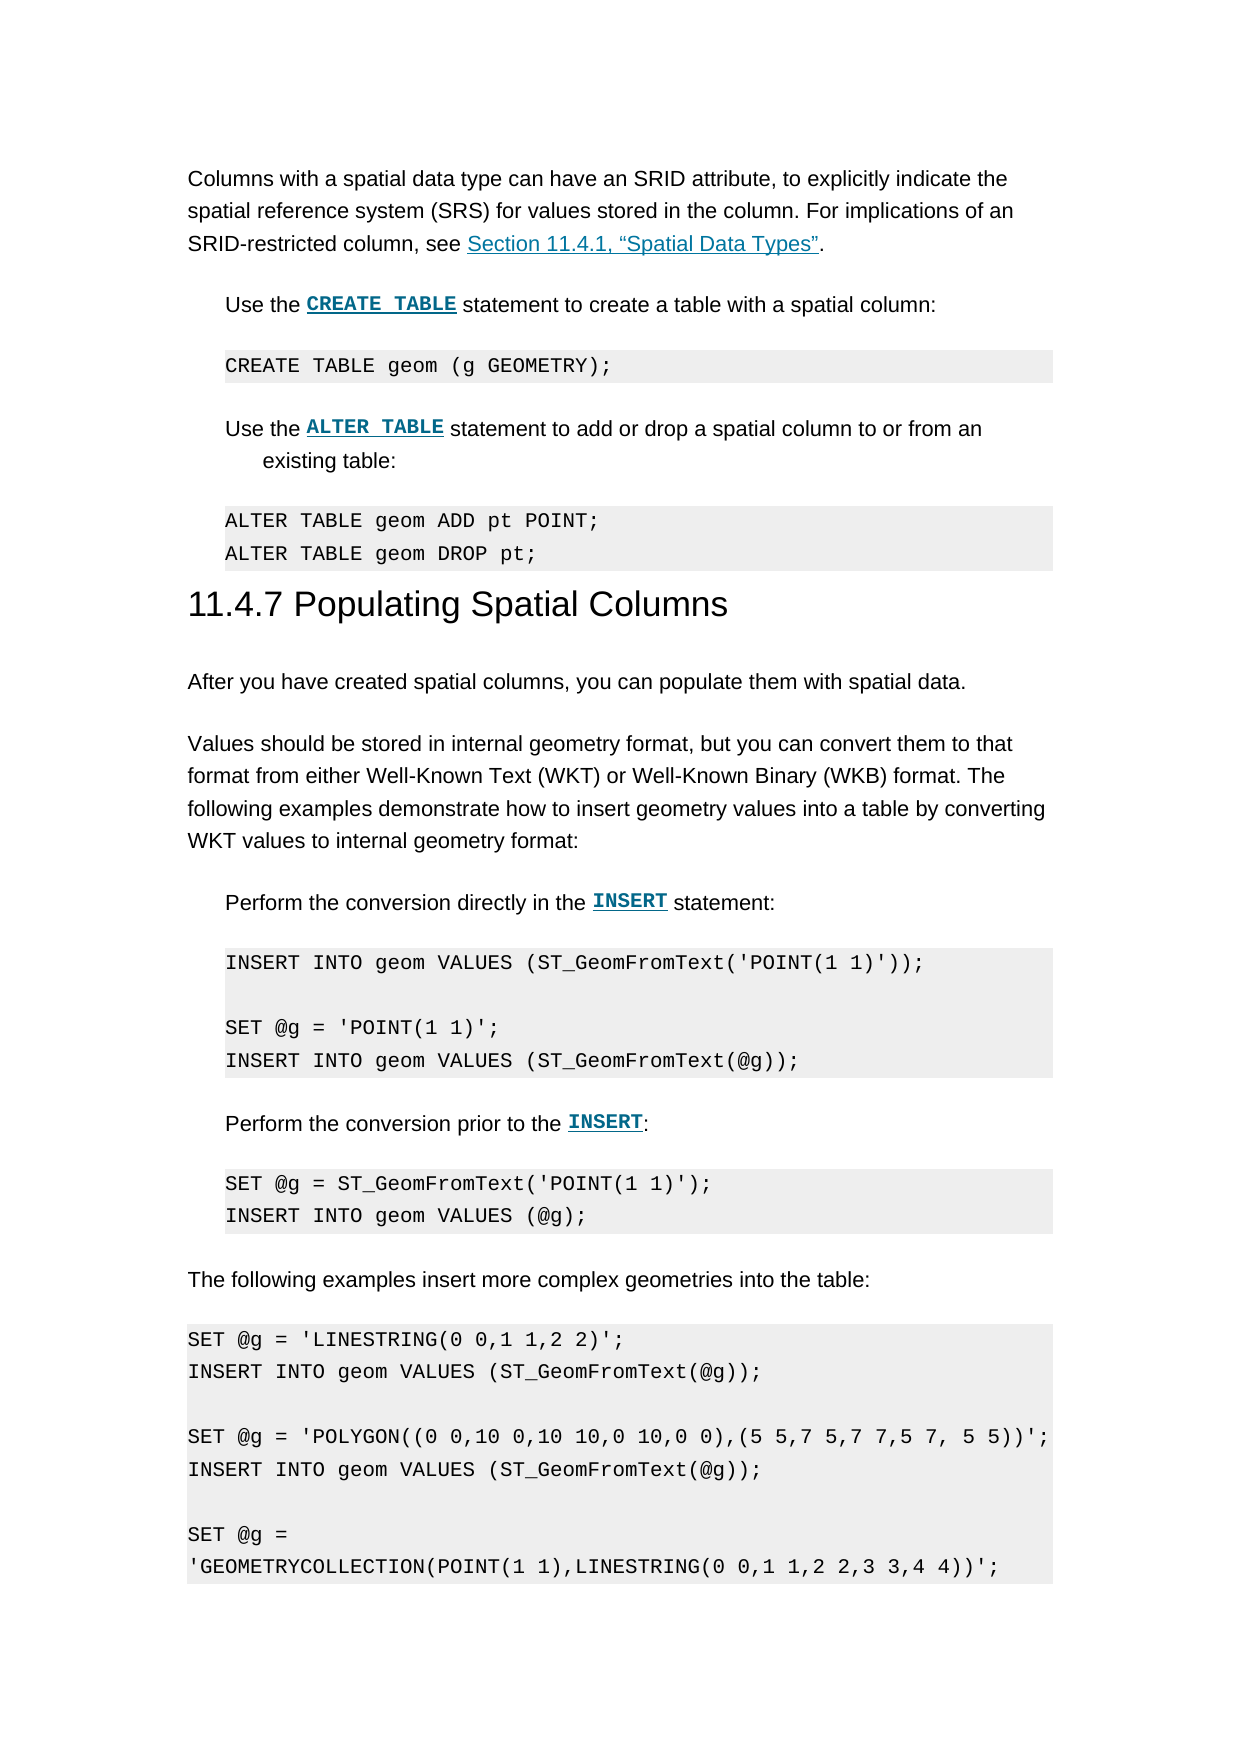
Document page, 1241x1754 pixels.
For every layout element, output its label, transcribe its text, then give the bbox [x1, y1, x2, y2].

text CREATE TABLE geom (g GEOMETRY); [225, 350, 1053, 383]
text ALTER TABLE geom DROP pt; [225, 539, 1053, 571]
text Values should be stored in internal geometry format, but you can convert them to that format from either Well-Known Text (WKT) or Well-Known Binary (WKB) format. The following examples demonstrate how to insert geometry values into a table by converting WKT values to internal geometry format: [187, 727, 1053, 857]
text SET @g = 'POLYGON((0 0,10 0,10 10,0 10,0 0),(5 5,7 5,7 7,5 7, 5 5))'; [187, 1422, 1053, 1454]
text Perform the conversion directly in the INSERT statement: [225, 886, 1053, 919]
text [187, 1454, 1053, 1487]
text INSERT INTO geom VALUES (ST_GeomFromText(@g)); [225, 1045, 1053, 1078]
text Columns with a spatial data type can have an SRID attribute, to explicitly indicate the spatial reference system (SRS) for values stored in the column. For implications of an SRID-restricted column, see Section 11.4.1, “Spatial Data Types”. [187, 162, 1053, 259]
subtitle 11.4.7 Populating Spatial Columns [187, 571, 1053, 636]
text After you have created spatial columns, you can populate them with spatial data. [187, 665, 1053, 698]
text The following examples insert more complex geometries into the table: [187, 1263, 1053, 1295]
text Perform the conversion prior to the INSERT: [225, 1107, 1053, 1139]
text SET @g = 'LINESTRING(0 0,1 1,2 2)'; [187, 1324, 1053, 1357]
text INSERT INTO geom VALUES (ST_GeomFromText(@g)); [187, 1357, 1053, 1389]
text INSERT INTO geom VALUES (@g); [225, 1201, 1053, 1234]
text Use the ALTER TABLE statement to add or drop a spatial column to or from an existing table: [225, 412, 1053, 477]
text INSERT INTO geom VALUES (ST_GeomFromText('POINT(1 1)')); [225, 948, 1053, 980]
text SET @g = [187, 1519, 1053, 1552]
text 'GEOMETRYCOLLECTION(POINT(1 1),LINESTRING(0 0,1 1,2 2,3 3,4 4))'; [187, 1552, 1053, 1584]
text ALTER TABLE geom ADD pt POINT; [225, 506, 1053, 539]
text Use the CREATE TABLE statement to create a table with a spatial column: [225, 289, 1053, 321]
text SET @g = 'POINT(1 1)'; [225, 1013, 1053, 1045]
text SET @g = ST_GeomFromText('POINT(1 1)'); [225, 1169, 1053, 1201]
